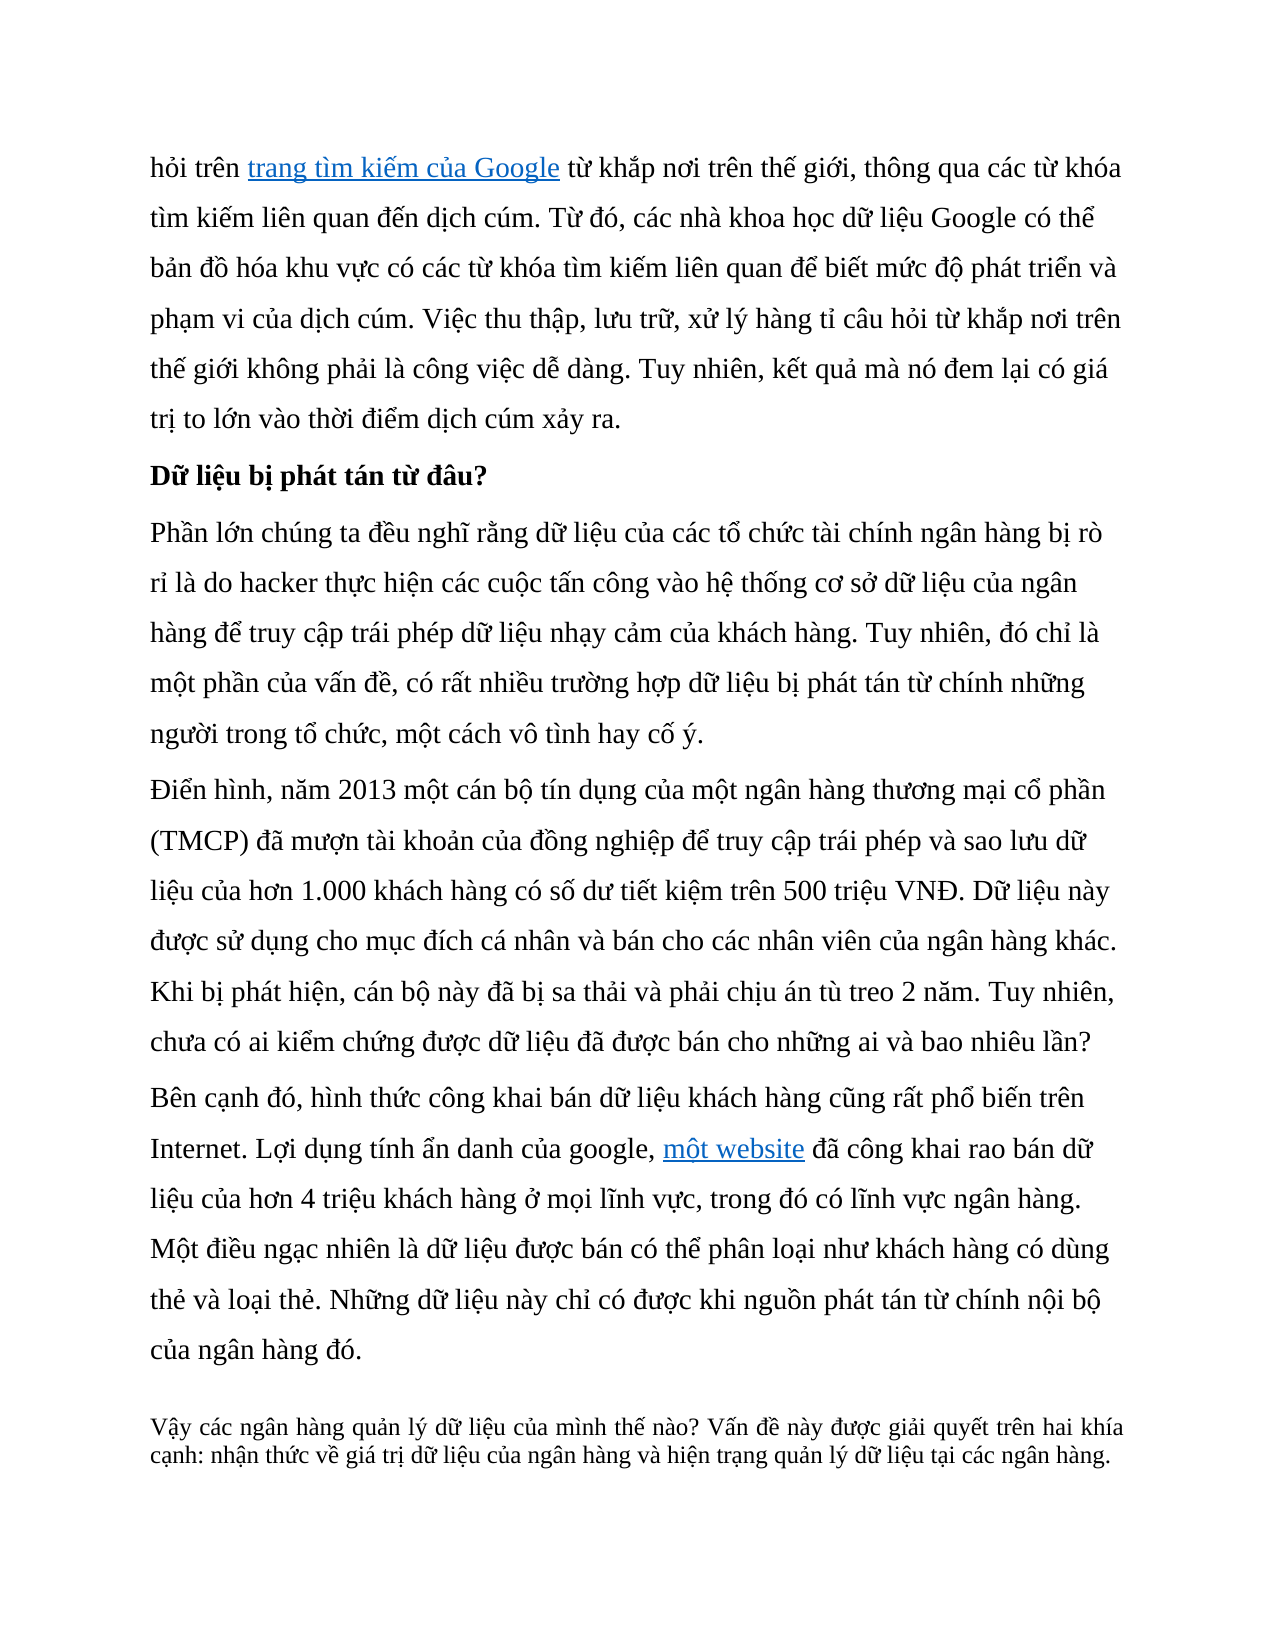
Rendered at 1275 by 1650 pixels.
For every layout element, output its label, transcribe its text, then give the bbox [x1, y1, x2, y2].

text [150, 150, 1125, 435]
text Vậy các ngân hàng quản lý dữ liệu của mình thế nào? Vấn đề này được giải quyết trên hai khía cạnh: nhận thức về giá trị dữ liệu của ngân hàng và hiện trạng quản lý dữ liệu tại các ngân hàng. [150, 1412, 1125, 1469]
text Bên cạnh đó, hình thức công khai bán dữ liệu khách hàng cũng rất phổ biến trên Internet. Lợi dụng tính ẩn danh của google, một website đã công khai rao bán dữ liệu của hơn 4 triệu khách hàng ở mọi lĩnh vực, trong đó có lĩnh vực ngân hàng. Một điều ngạc nhiên là dữ liệu được bán có thể phân loại như khách hàng có dùng thẻ và loại thẻ. Những dữ liệu này chỉ có được khi nguồn phát tán từ chính nội bộ của ngân hàng đó. [150, 1081, 1125, 1366]
text Điển hình, năm 2013 một cán bộ tín dụng của một ngân hàng thương mại cổ phần (TMCP) đã mượn tài khoản của đồng nghiệp để truy cập trái phép và sao lưu dữ liệu của hơn 1.000 khách hàng có số dư tiết kiệm trên 500 triệu VNĐ. Dữ liệu này được sử dụng cho mục đích cá nhân và bán cho các nhân viên của ngân hàng khác. Khi bị phát hiện, cán bộ này đã bị sa thải và phải chịu án tù treo 2 năm. Tuy nhiên, chưa có ai kiểm chứng được dữ liệu đã được bán cho những ai và bao nhiêu lần? [150, 772, 1125, 1058]
text Dữ liệu bị phát tán từ đâu? [150, 458, 1125, 492]
text Phần lớn chúng ta đều nghĩ rằng dữ liệu của các tổ chức tài chính ngân hàng bị rò rỉ là do hacker thực hiện các cuộc tấn công vào hệ thống cơ sở dữ liệu của ngân hàng để truy cập trái phép dữ liệu nhạy cảm của khách hàng. Tuy nhiên, đó chỉ là một phần của vấn đề, có rất nhiều trường hợp dữ liệu bị phát tán từ chính những người trong tổ chức, một cách vô tình hay cố ý. [150, 515, 1125, 749]
